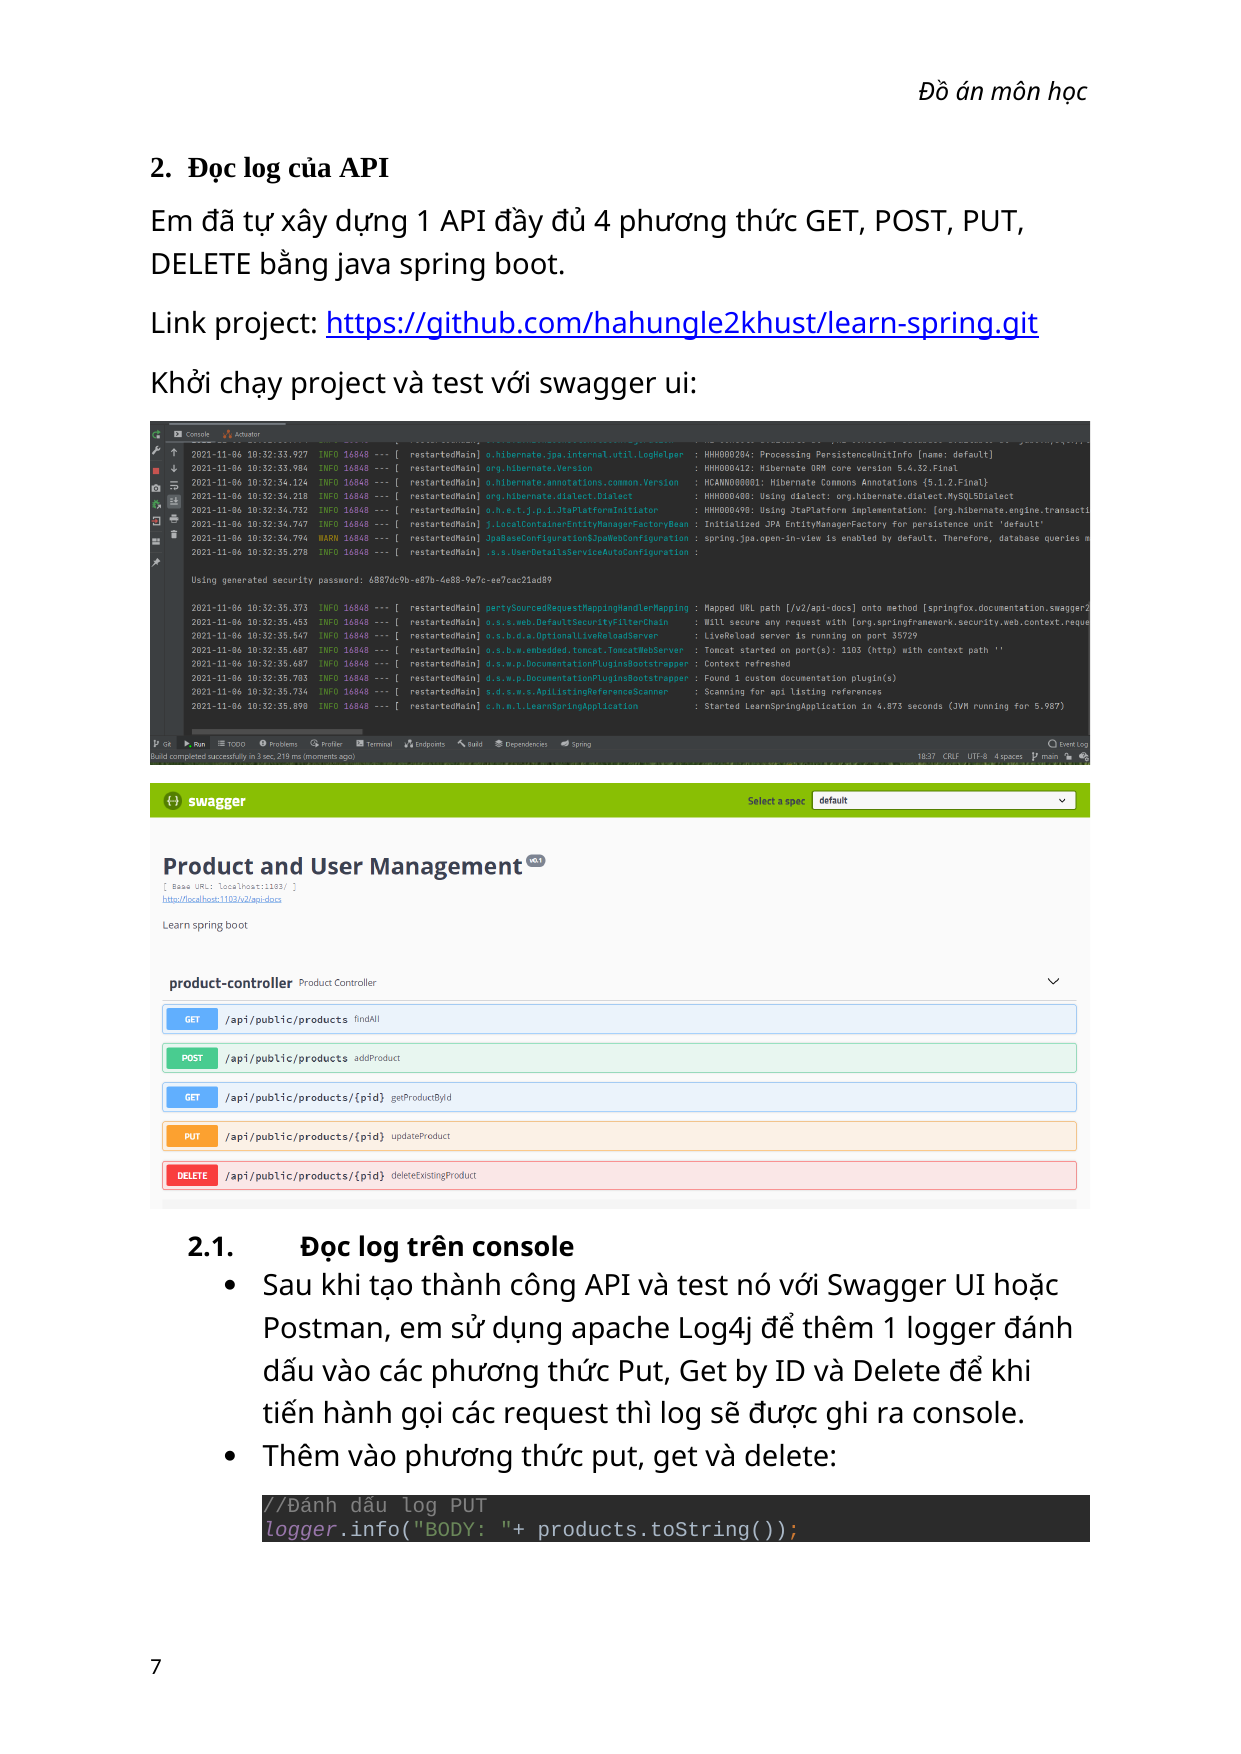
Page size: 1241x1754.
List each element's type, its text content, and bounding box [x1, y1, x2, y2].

picture [150, 783, 1091, 1209]
text Khởi chạy project và test với swagger ui: [150, 362, 1090, 402]
text //Đánh dấu log PUT logger.info("BODY: "+ products.toString()); [262, 1495, 1090, 1542]
list Thêm vào phương thức put, get và delete: [225, 1436, 1090, 1475]
list Đọc log của API [150, 150, 1090, 183]
list Sau khi tạo thành công API và test nó với Swagger UI hoặc Postman, em sử dụng apache Log4j để thêm 1 logger đánh dấu vào các phương thức Put, Get by ID và Delete để khi tiến hành gọi các request thì log sẽ được ghi ra console. [225, 1264, 1090, 1432]
text Link project: https://github.com/hahungle2khust/learn-spring.git [150, 302, 1090, 342]
list Đọc log trên console [187, 1227, 1090, 1264]
picture [150, 421, 1091, 765]
text Em đã tự xây dựng 1 API đầy đủ 4 phương thức GET, POST, PUT, DELETE bằng java spring boot. [150, 200, 1090, 283]
